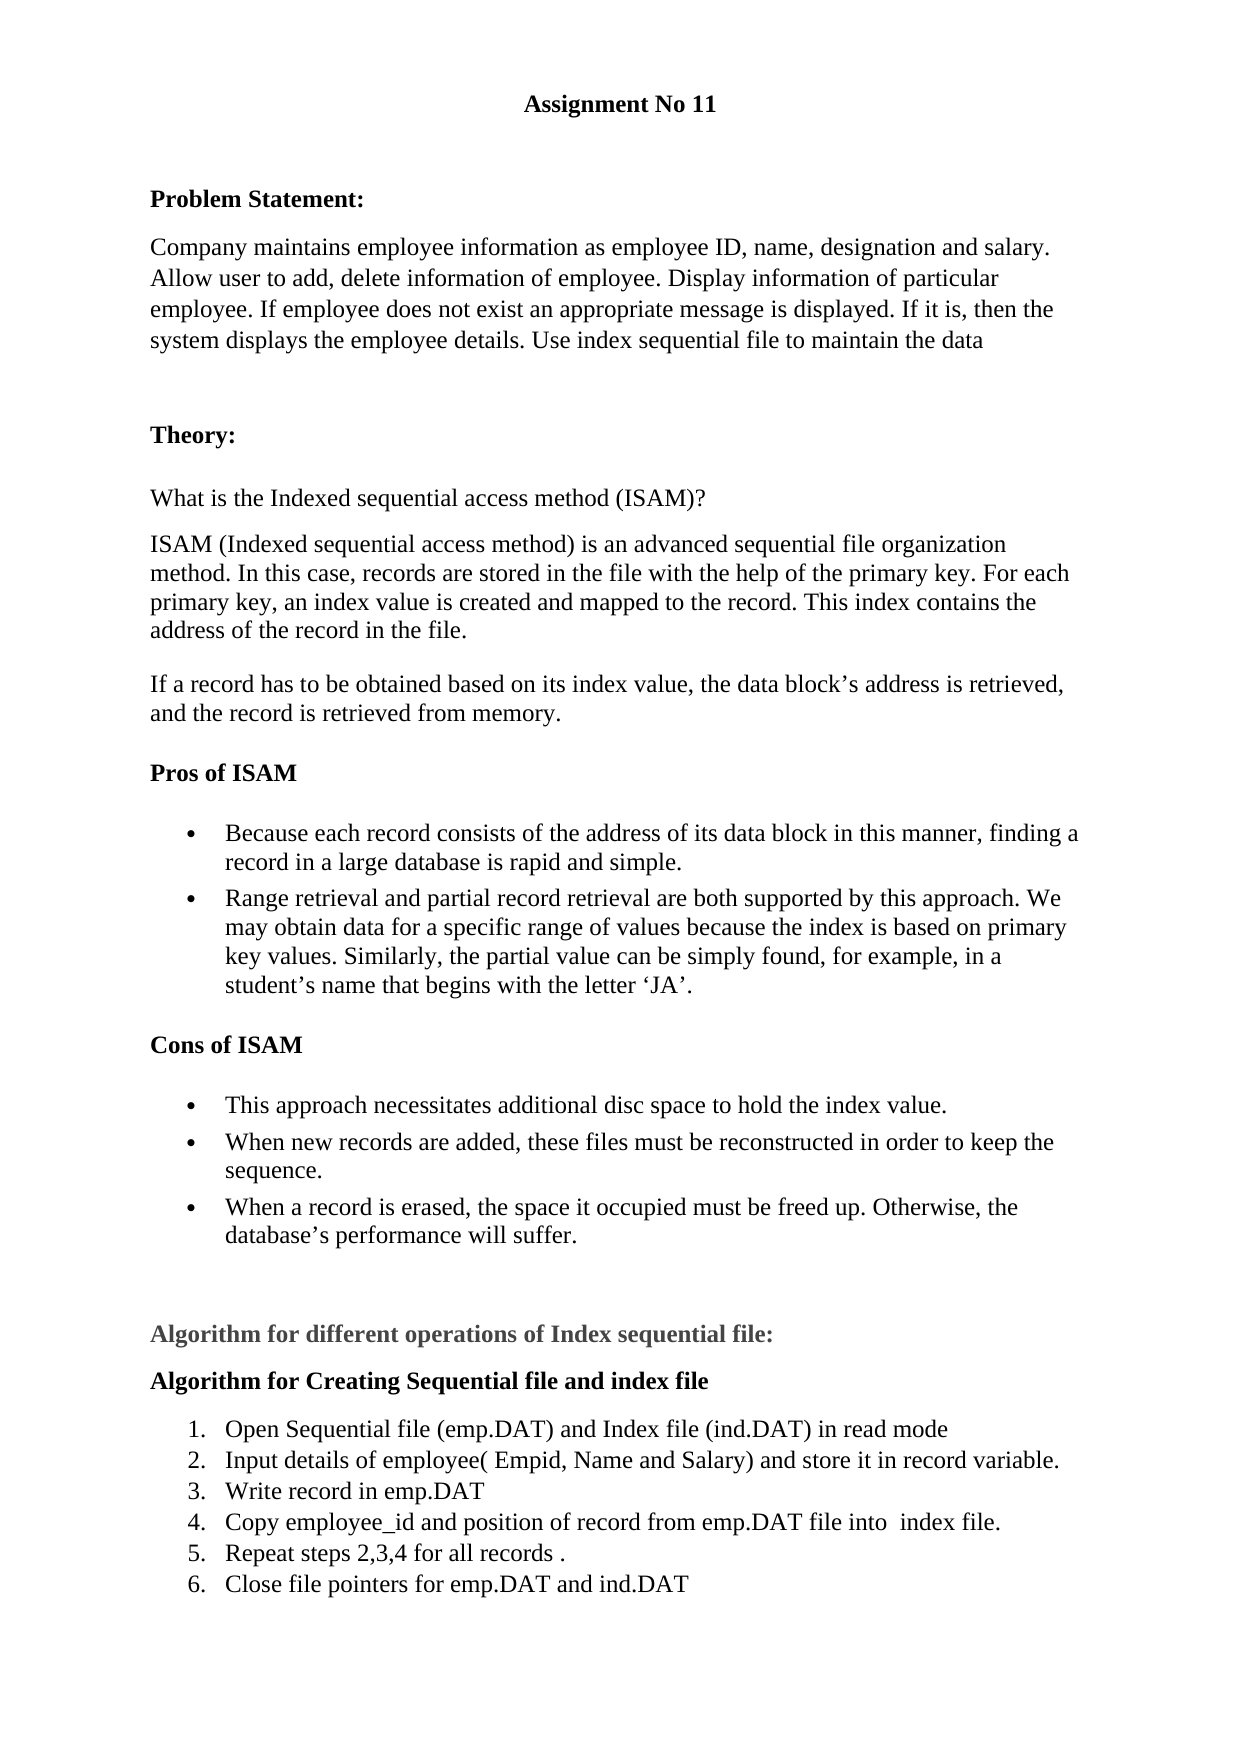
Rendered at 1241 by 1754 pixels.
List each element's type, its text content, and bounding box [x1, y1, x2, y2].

subtitle Algorithm for different operations of Index sequential file: [150, 1319, 1090, 1348]
text Assignment No 11 [150, 89, 1090, 117]
list Repeat steps 2,3,4 for all records . [187, 1538, 1090, 1567]
list Range retrieval and partial record retrieval are both supported by this approach. We may obtain data for a specific range of values because the index is based on primary key values. Similarly, the partial value can be simply found, for example, in a student’s name that begins with the letter ‘JA’. [187, 883, 1090, 998]
list Open Sequential file (emp.DAT) and Index file (ind.DAT) in read mode [187, 1414, 1090, 1443]
list When new records are added, these files must be reconstructed in order to keep the sequence. [187, 1127, 1090, 1184]
list Input details of employee( Empid, Name and Salary) and store it in record variable. [187, 1445, 1090, 1474]
text Algorithm for Creating Sequential file and index file [150, 1366, 1090, 1395]
list This approach necessitates additional disc space to hold the index value. [187, 1090, 1090, 1119]
list When a record is erased, the space it occupied must be freed up. Otherwise, the database’s performance will suffer. [187, 1192, 1090, 1249]
list Write record in emp.DAT [187, 1476, 1090, 1505]
text ISAM (Indexed sequential access method) is an advanced sequential file organization method. In this case, records are stored in the file with the help of the primary key. For each primary key, an index value is created and mapped to the record. This index contains the address of the record in the file. [150, 529, 1090, 644]
text If a record has to be obtained based on its index value, the data block’s address is retrieved, and the record is retrieved from memory. [150, 669, 1090, 727]
subtitle Cons of ISAM [150, 1030, 1090, 1058]
text Problem Statement: [150, 184, 1090, 213]
list Close file pointers for emp.DAT and ind.DAT [187, 1569, 1090, 1598]
subtitle What is the Indexed sequential access method (ISAM)? [150, 483, 1090, 511]
list Copy employee_id and position of record from emp.DAT file into index file. [187, 1507, 1090, 1536]
subtitle Pros of ISAM [150, 758, 1090, 787]
list Because each record consists of the address of its data block in this manner, finding a record in a large database is rapid and simple. [187, 818, 1090, 876]
text Theory: [150, 420, 1090, 449]
text Company maintains employee information as employee ID, name, designation and salary. Allow user to add, delete information of employee. Display information of particular employee. If employee does not exist an appropriate message is displayed. If it is, then the system displays the employee details. Use index sequential file to maintain the data [150, 232, 1090, 354]
